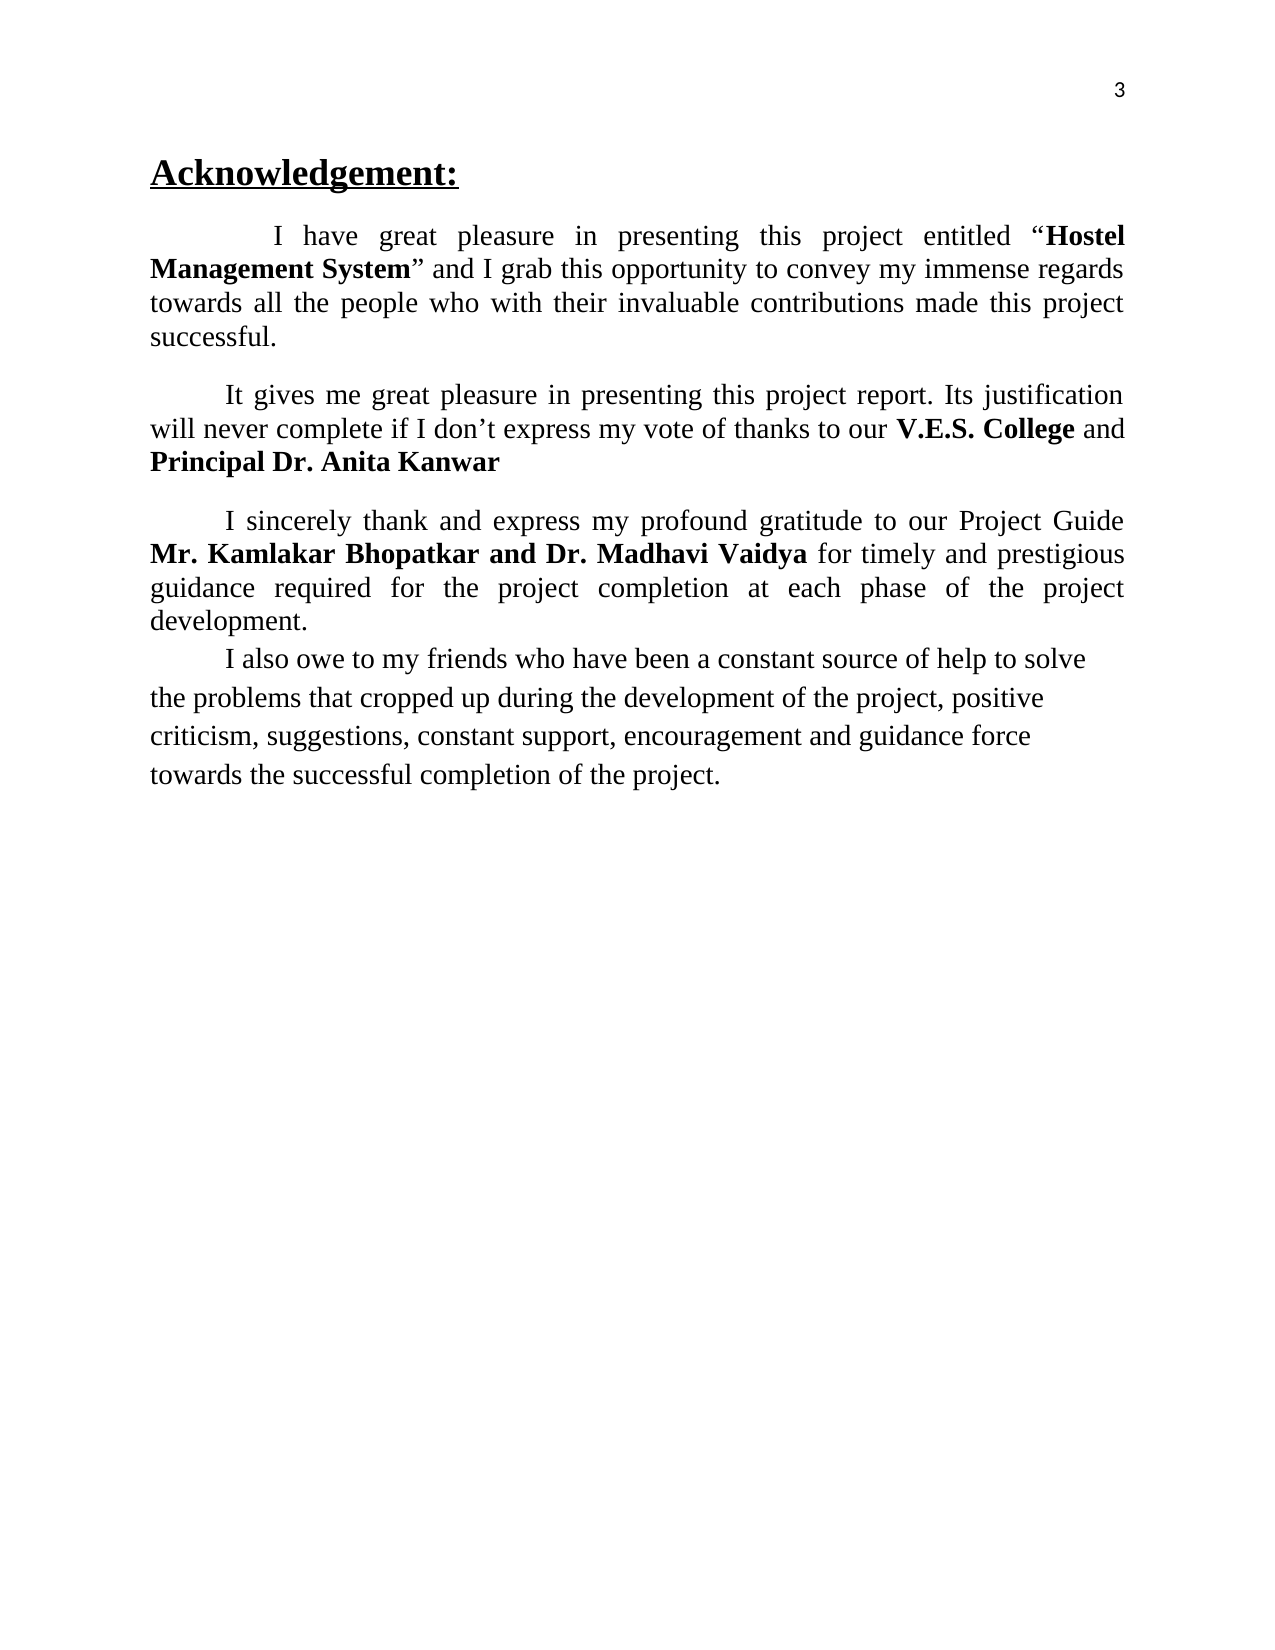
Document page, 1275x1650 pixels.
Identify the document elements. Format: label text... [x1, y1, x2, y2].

text I sincerely thank and express my profound gratitude to our Project Guide Mr. Kamlakar Bhopatkar and Dr. Madhavi Vaidya for timely and prestigious guidance required for the project completion at each phase of the project development. [150, 503, 1125, 637]
text Acknowledgement: [150, 150, 1125, 193]
text I also owe to my friends who have been a constant source of help to solve the problems that cropped up during the development of the project, positive criticism, suggestions, constant support, encouragement and guidance force towards the successful completion of the project. [150, 641, 1125, 790]
text It gives me great pleasure in presenting this project report. Its justification will never complete if I don’t express my vote of thanks to our V.E.S. College and Principal Dr. Anita Kanwar [150, 377, 1125, 478]
text I have great pleasure in presenting this project entitled “Hostel Management System” and I grab this opportunity to convey my immense regards towards all the people who with their invaluable contributions made this project successful. [150, 218, 1125, 352]
